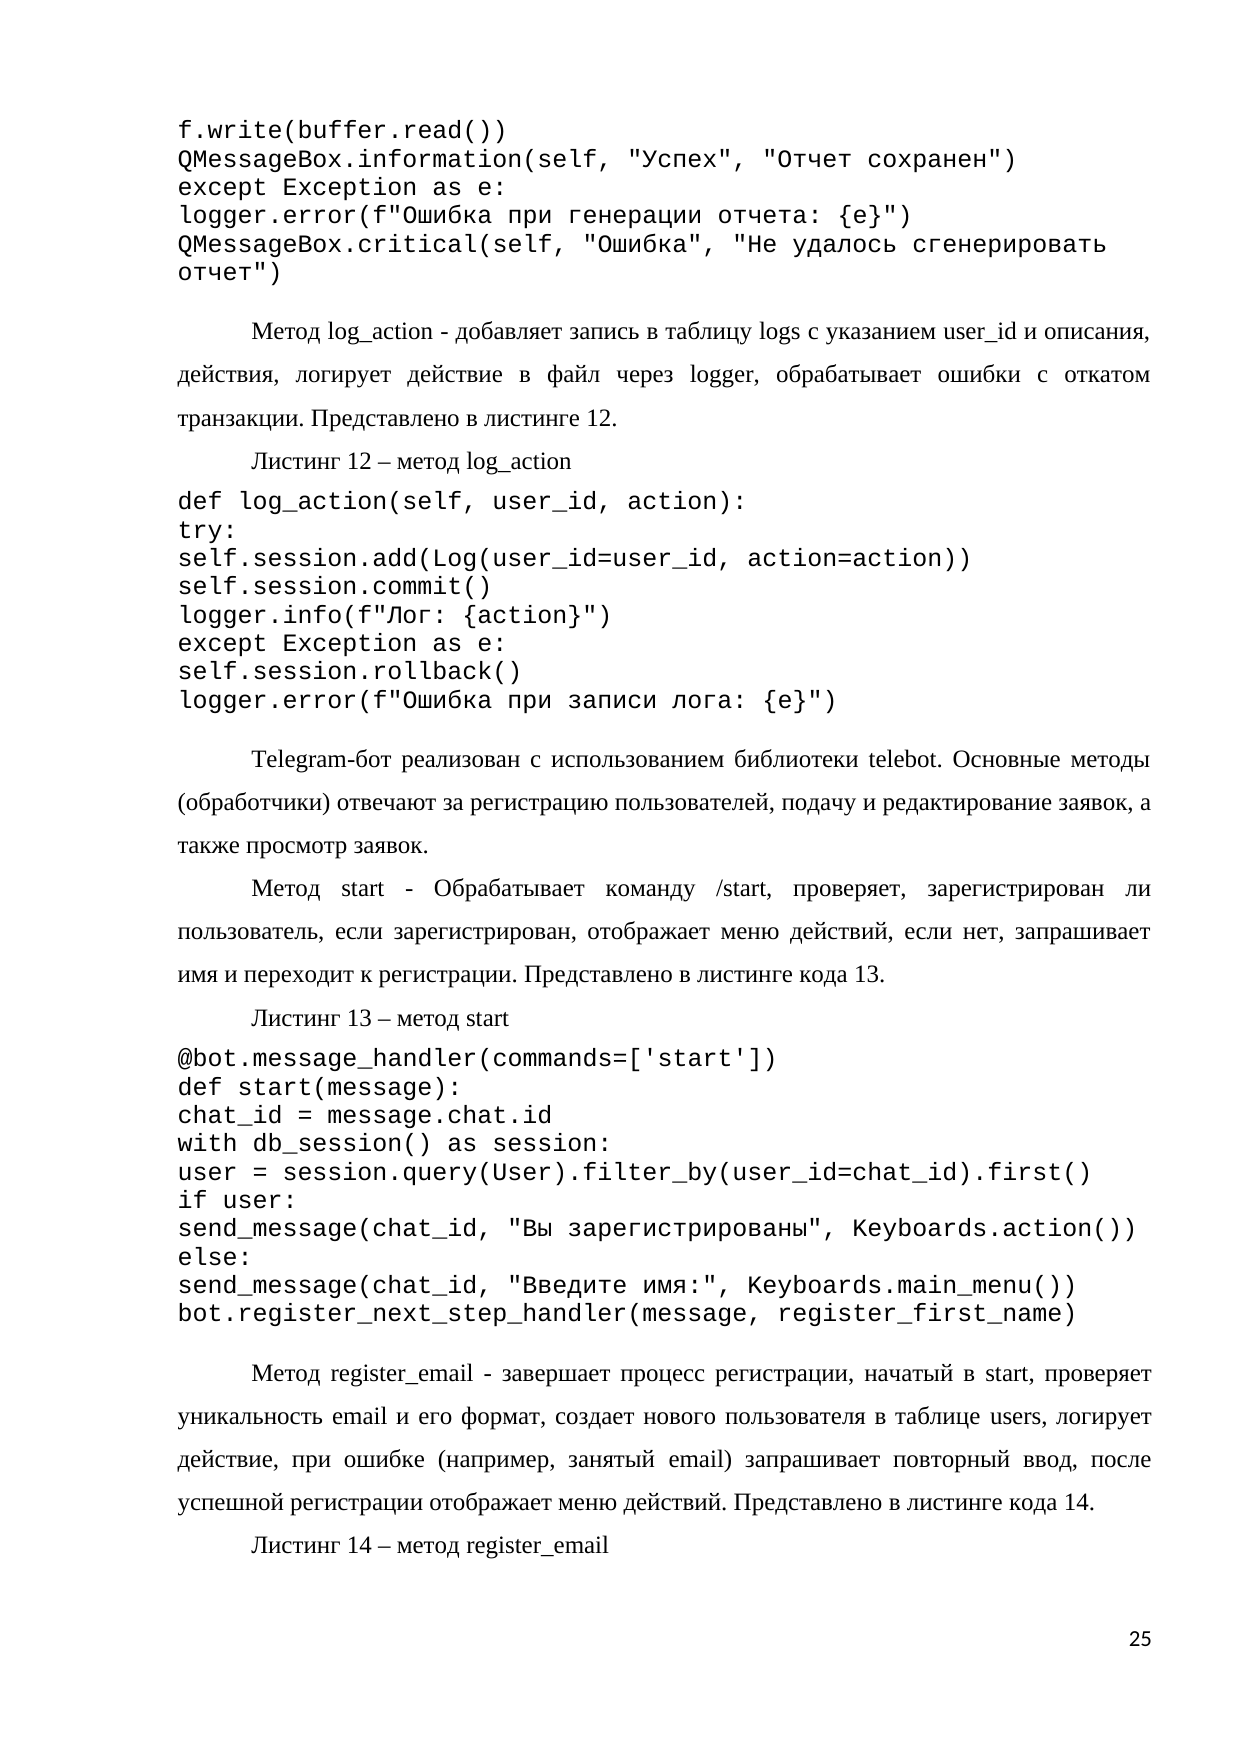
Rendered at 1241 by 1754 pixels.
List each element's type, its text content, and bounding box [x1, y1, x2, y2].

text def log_action(self, user_id, action): [177, 489, 1152, 517]
text Листинг 12 – метод log_action [177, 446, 1152, 474]
text Листинг 13 – метод start [177, 1003, 1152, 1031]
text QMessageBox.critical(self, "Ошибка", "Не удалось сгенерировать отчет") [177, 231, 1152, 288]
text with db_session() as session: [177, 1131, 1152, 1159]
text logger.error(f"Ошибка при записи лога: {e}") [177, 687, 1152, 716]
text self.session.commit() [177, 574, 1152, 602]
text logger.error(f"Ошибка при генерации отчета: {e}") [177, 203, 1152, 231]
text send_message(chat_id, "Введите имя:", Keyboards.main_menu()) [177, 1272, 1152, 1301]
text @bot.message_handler(commands=['start']) [177, 1046, 1152, 1074]
text logger.info(f"Лог: {action}") [177, 602, 1152, 631]
text except Exception as e: [177, 631, 1152, 659]
text bot.register_next_step_handler(message, register_first_name) [177, 1301, 1152, 1329]
text Метод start - Обрабатывает команду /start, проверяет, зарегистрирован ли пользователь, если зарегистрирован, отображает меню действий, если нет, запрашивает имя и переходит к регистрации. Представлено в листинге кода 13. [177, 873, 1152, 988]
text try: [177, 517, 1152, 546]
text Метод register_email - завершает процесс регистрации, начатый в start, проверяет уникальность email и его формат, создает нового пользователя в таблице users, логирует действие, при ошибке (например, занятый email) запрашивает повторный ввод, после успешной регистрации отображает меню действий. Представлено в листинге кода 14. [177, 1358, 1152, 1516]
text self.session.add(Log(user_id=user_id, action=action)) [177, 546, 1152, 574]
text except Exception as e: [177, 175, 1152, 203]
text chat_id = message.chat.id [177, 1102, 1152, 1131]
text send_message(chat_id, "Вы зарегистрированы", Keyboards.action()) [177, 1216, 1152, 1244]
text QMessageBox.information(self, "Успех", "Отчет сохранен") [177, 146, 1152, 175]
text Telegram-бот реализован с использованием библиотеки telebot. Основные методы (обработчики) отвечают за регистрацию пользователей, подачу и редактирование заявок, а также просмотр заявок. [177, 744, 1152, 859]
text f.write(buffer.read()) [177, 118, 1152, 146]
text Листинг 14 – метод register_email [177, 1530, 1152, 1559]
text Метод log_action - добавляет запись в таблицу logs с указанием user_id и описания, действия, логирует действие в файл через logger, обрабатывает ошибки с откатом транзакции. Представлено в листинге 12. [177, 316, 1152, 431]
text else: [177, 1244, 1152, 1272]
text self.session.rollback() [177, 659, 1152, 687]
text def start(message): [177, 1074, 1152, 1102]
text user = session.query(User).filter_by(user_id=chat_id).first() [177, 1159, 1152, 1187]
text if user: [177, 1187, 1152, 1216]
